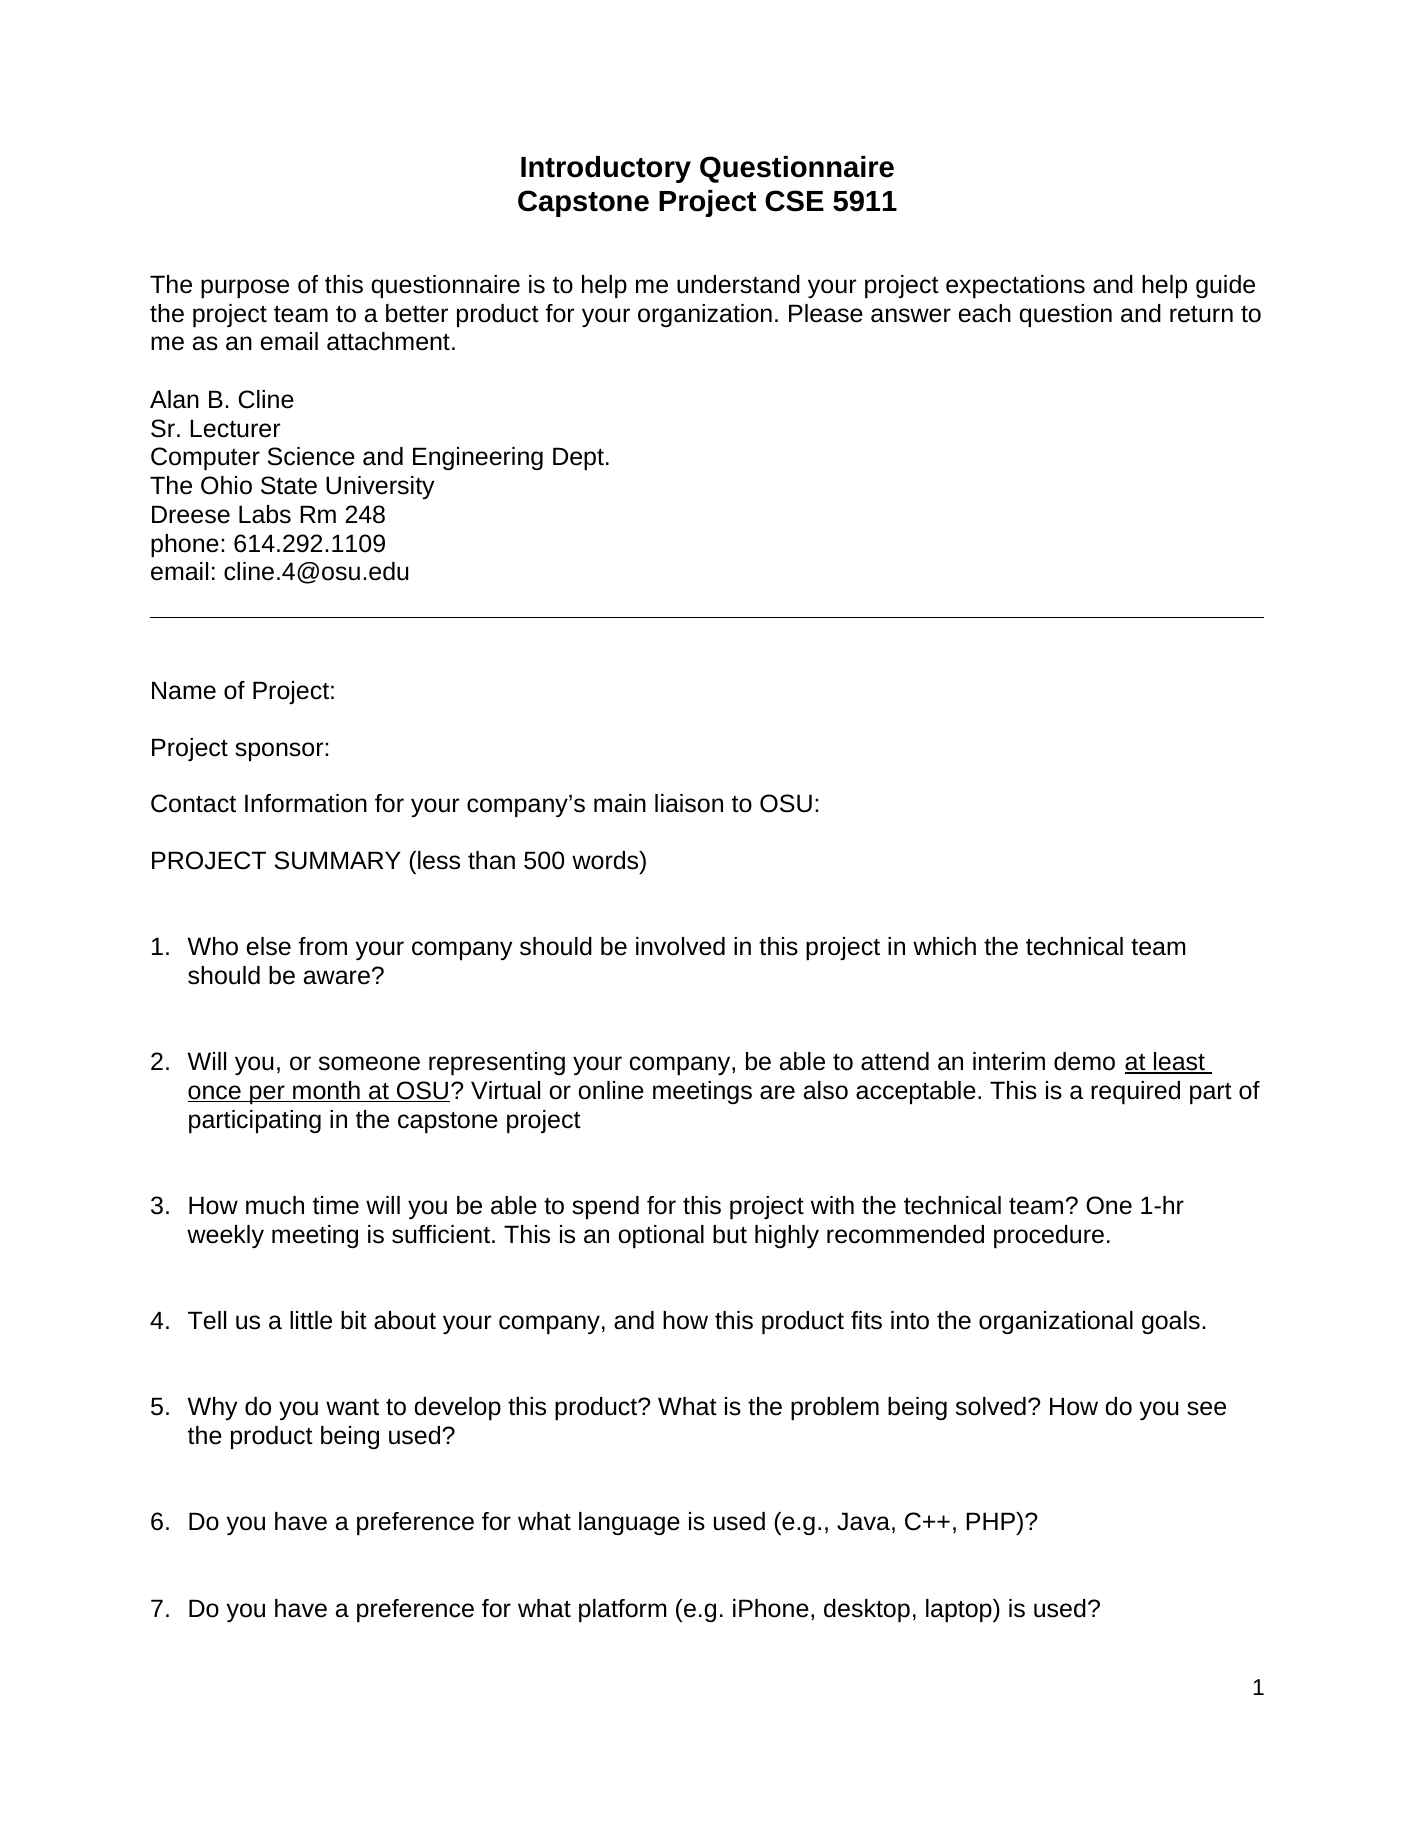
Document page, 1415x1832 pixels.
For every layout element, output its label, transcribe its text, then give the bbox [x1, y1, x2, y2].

text Name of Project: [150, 676, 1264, 705]
text The purpose of this questionnaire is to help me understand your project expectations and help guide the project team to a better product for your organization. Please answer each question and return to me as an email attachment. [150, 270, 1264, 356]
text Contact Information for your company’s main liaison to OSU: [150, 788, 1264, 817]
text Computer Science and Engineering Dept. [150, 442, 1264, 471]
list Will you, or someone representing your company, be able to attend an interim demo at least once per month at OSU? Virtual or online meetings are also acceptable. This is a required part of participating in the capstone project [150, 1047, 1264, 1133]
text The Ohio State University [150, 471, 1264, 500]
list How much time will you be able to spend for this project with the technical team? One 1-hr weekly meeting is sufficient. This is an optional but highly recommended procedure. [150, 1191, 1264, 1248]
list Who else from your company should be involved in this project in which the technical team should be aware? [150, 932, 1264, 990]
list Why do you want to develop this product? What is the problem being solved? How do you see the product being used? [150, 1392, 1264, 1450]
list Do you have a preference for what language is used (e.g., Java, C++, PHP)? [150, 1507, 1264, 1536]
text Capstone Project CSE 5911 [150, 183, 1264, 217]
text Alan B. Cline [150, 385, 1264, 413]
text Sr. Lecturer [150, 413, 1264, 442]
text Dreese Labs Rm 248 [150, 500, 1264, 528]
list Tell us a little bit about your company, and how this product fits into the organizational goals. [150, 1306, 1264, 1335]
text Introductory Questionnaire [150, 150, 1264, 183]
text PROJECT SUMMARY (less than 500 words) [150, 846, 1264, 875]
list Do you have a preference for what platform (e.g. iPhone, desktop, laptop) is used? [150, 1593, 1264, 1622]
text Project sponsor: [150, 733, 1264, 762]
text email: cline.4@osu.edu [150, 557, 1264, 586]
text phone: 614.292.1109 [150, 528, 1264, 557]
